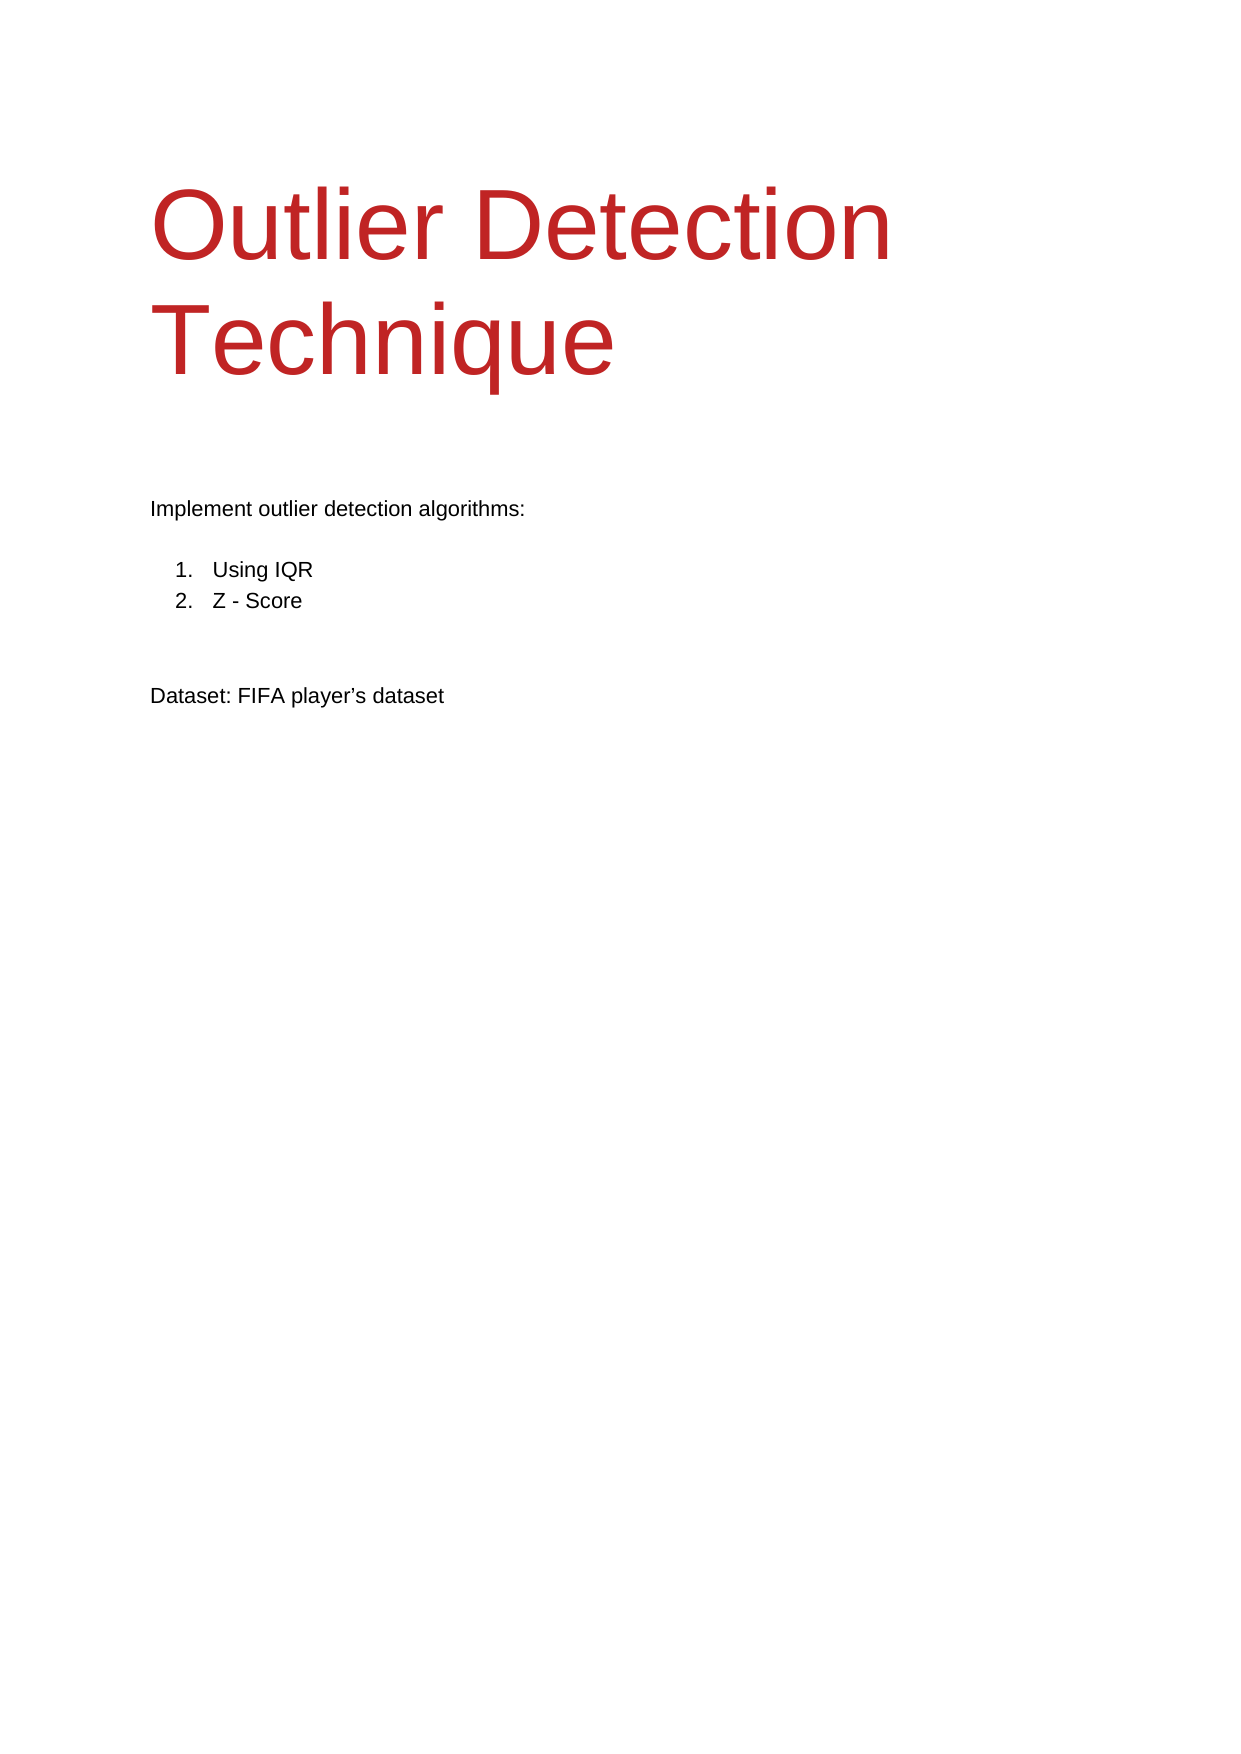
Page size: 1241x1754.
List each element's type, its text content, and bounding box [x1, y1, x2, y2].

text Implement outlier detection algorithms: [150, 496, 1090, 522]
text Outlier Detection Technique [150, 166, 1090, 396]
text Dataset: FIFA player’s dataset [150, 683, 1090, 708]
list Using IQR [175, 551, 1090, 582]
list Z - Score [175, 582, 1090, 613]
